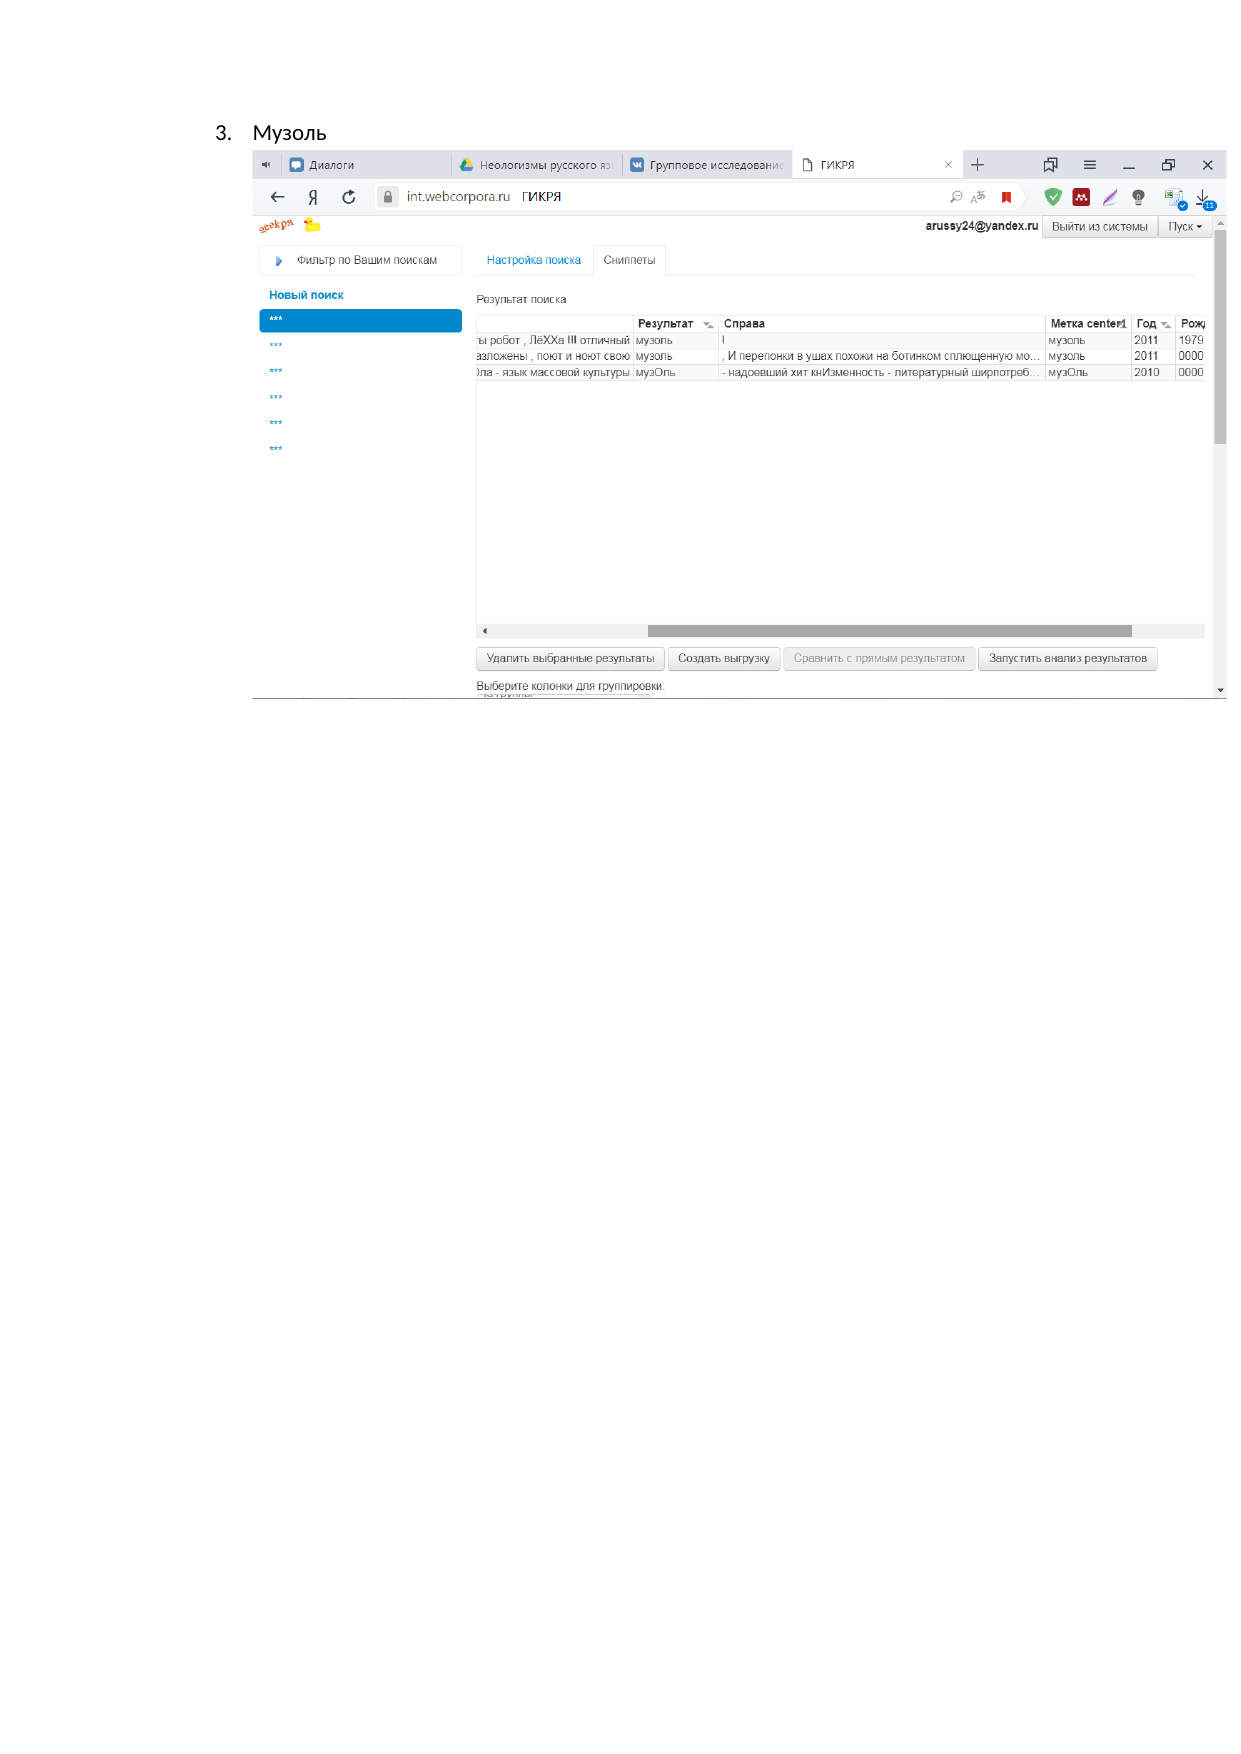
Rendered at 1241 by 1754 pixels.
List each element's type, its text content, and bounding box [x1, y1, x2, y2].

list Музоль [215, 118, 1152, 146]
picture [252, 150, 1227, 699]
